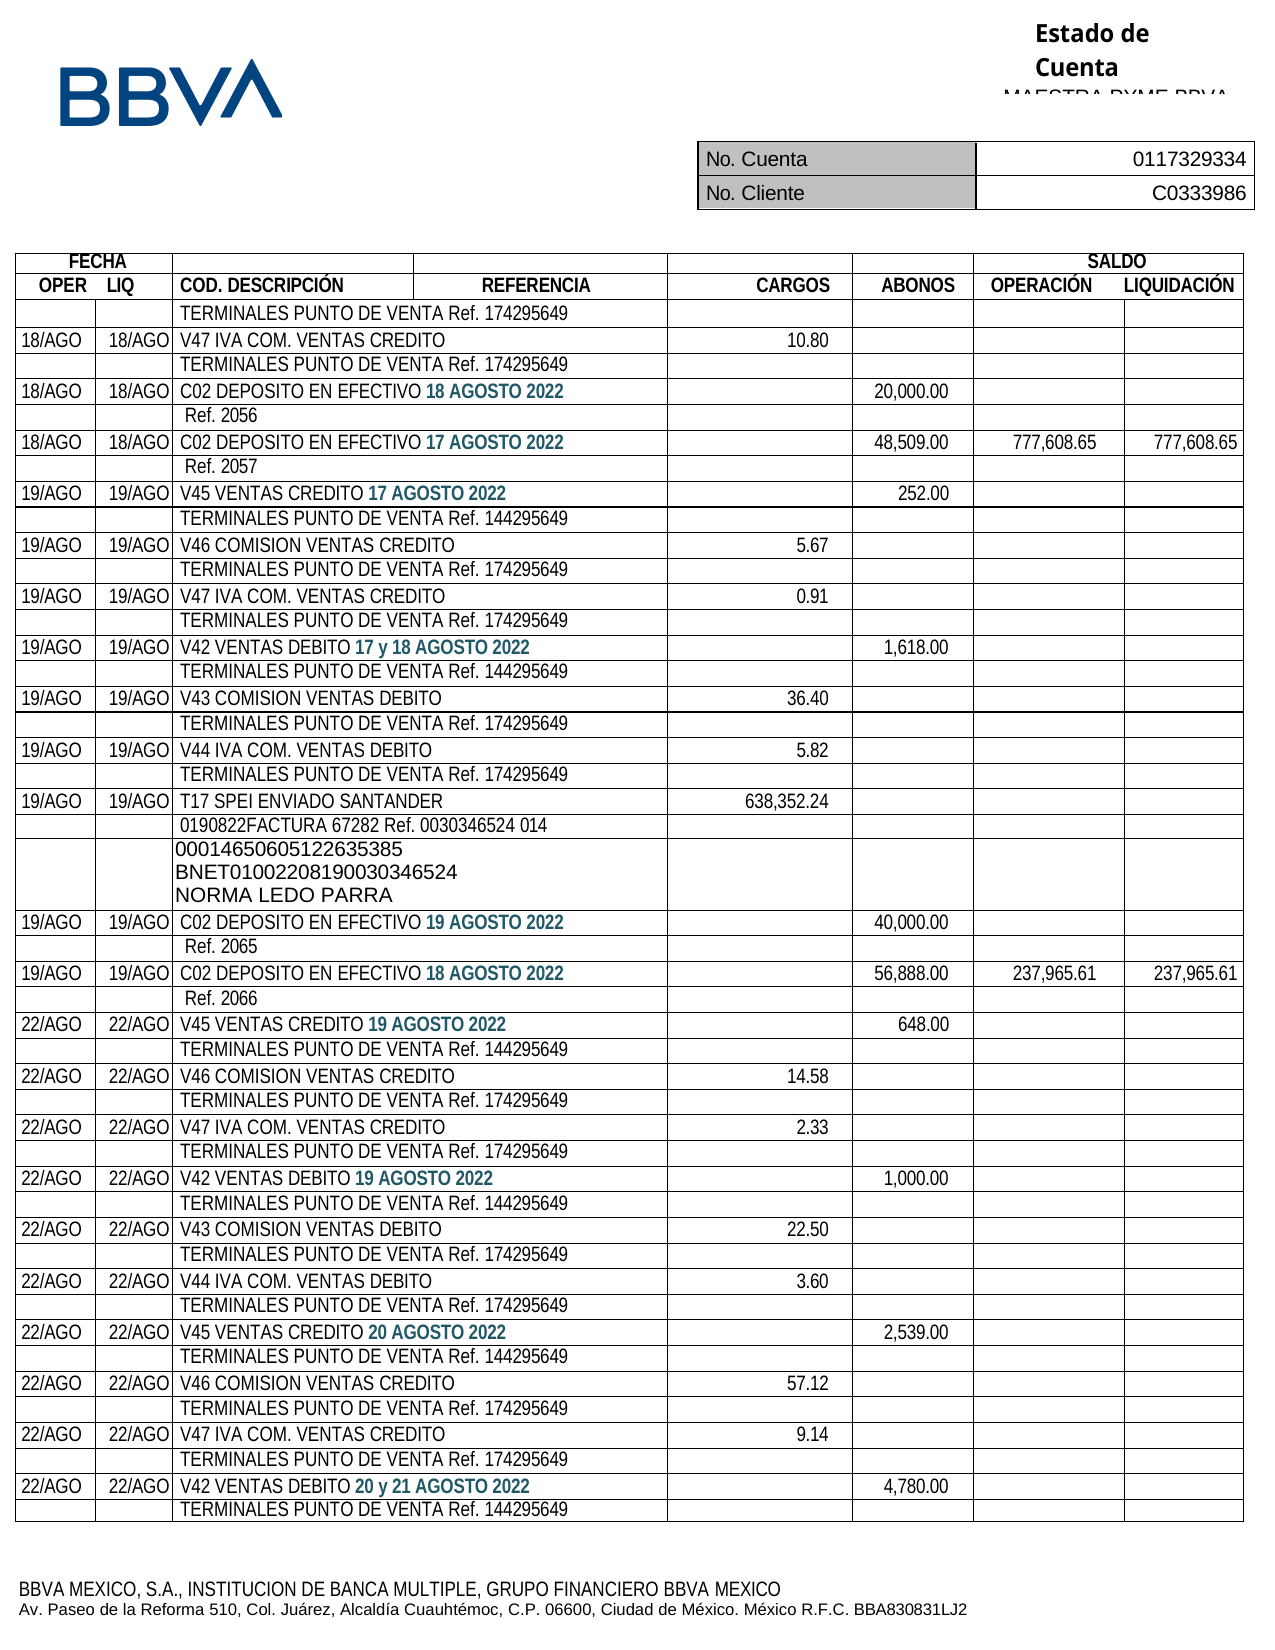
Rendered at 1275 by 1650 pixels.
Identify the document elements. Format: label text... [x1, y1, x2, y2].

table_cell [974, 1474, 1124, 1499]
table_cell [668, 936, 852, 961]
table_cell [16, 764, 95, 788]
table_cell 22/AGO [16, 1167, 95, 1191]
table_cell 19/AGO [16, 911, 95, 935]
table_cell [16, 1500, 95, 1521]
table_header [414, 254, 667, 273]
table_cell [96, 1295, 172, 1319]
table_cell [1125, 1192, 1243, 1217]
table_cell C02 DEPOSITO EN EFECTIVO 18 AGOSTO 2022 [173, 379, 667, 404]
table_cell [1125, 636, 1243, 660]
table_cell [96, 456, 172, 481]
table_cell [1125, 1218, 1243, 1242]
table_cell [16, 713, 95, 737]
table_cell [96, 1192, 172, 1217]
table_cell [1125, 610, 1243, 634]
table_cell T17 SPEI ENVIADO SANTANDER [173, 789, 667, 814]
table_cell [16, 354, 95, 378]
table_cell [853, 687, 973, 711]
table_cell [668, 713, 852, 737]
table_cell 638,352.24 [668, 789, 852, 814]
table_cell [668, 431, 852, 455]
table_cell [96, 354, 172, 378]
table_cell [1125, 738, 1243, 763]
table_cell TERMINALES PUNTO DE VENTA Ref. 174295649 [173, 1141, 667, 1166]
table_cell [16, 1449, 95, 1473]
table_cell TERMINALES PUNTO DE VENTA Ref. 174295649 [173, 1090, 667, 1114]
table_cell V43 COMISION VENTAS DEBITO [173, 687, 667, 711]
table_cell [853, 1500, 973, 1521]
table_cell [974, 1449, 1124, 1473]
table_cell 0190822FACTURA 67282 Ref. 0030346524 014 [173, 815, 667, 838]
table_cell V46 COMISION VENTAS CREDITO [173, 533, 667, 558]
table_cell 19/AGO [16, 482, 95, 506]
table_cell [853, 815, 973, 838]
table_cell [96, 987, 172, 1012]
table_cell [96, 1500, 172, 1521]
table_cell [1125, 1423, 1243, 1447]
table_cell [1125, 1449, 1243, 1473]
table_cell 22/AGO [16, 1320, 95, 1345]
table_cell [853, 1039, 973, 1063]
table_cell 19/AGO [96, 687, 172, 711]
table_cell [668, 559, 852, 583]
table_cell [668, 508, 852, 532]
table_cell V47 IVA COM. VENTAS CREDITO [173, 328, 667, 353]
table_cell TERMINALES PUNTO DE VENTA Ref. 174295649 [173, 300, 667, 327]
table_cell 22/AGO [96, 1474, 172, 1499]
table_cell TERMINALES PUNTO DE VENTA Ref. 144295649 [173, 1346, 667, 1371]
table_cell V46 COMISION VENTAS CREDITO [173, 1064, 667, 1089]
table_cell [853, 1141, 973, 1166]
table_cell [974, 1218, 1124, 1242]
table_cell [853, 1090, 973, 1114]
table_cell OPERACIÓN LIQUIDACIÓN [974, 274, 1243, 298]
table_cell [1125, 1474, 1243, 1499]
table_cell [974, 300, 1124, 327]
table_cell 36.40 [668, 687, 852, 711]
table_cell Ref. 2065 [173, 936, 667, 961]
table_cell [974, 533, 1124, 558]
table_cell TERMINALES PUNTO DE VENTA Ref. 174295649 [173, 559, 667, 583]
table_cell [974, 764, 1124, 788]
table_cell [1125, 1397, 1243, 1422]
table_cell [668, 1346, 852, 1371]
table_cell [1125, 936, 1243, 961]
table_cell TERMINALES PUNTO DE VENTA Ref. 174295649 [173, 610, 667, 634]
table_cell [853, 789, 973, 814]
table_cell [96, 661, 172, 686]
table_cell [853, 1346, 973, 1371]
table_cell [1125, 1500, 1243, 1521]
table_cell 18/AGO [96, 328, 172, 353]
table_cell [1125, 405, 1243, 429]
table_cell [1125, 1064, 1243, 1089]
table_cell [974, 1039, 1124, 1063]
table_header FECHA [16, 254, 172, 273]
table_cell [853, 738, 973, 763]
table_cell V44 IVA COM. VENTAS DEBITO [173, 1269, 667, 1294]
table_cell [668, 1167, 852, 1191]
table_cell 20,000.00 [853, 379, 973, 404]
table_cell [96, 839, 172, 910]
table_cell [1125, 815, 1243, 838]
table_cell 648.00 [853, 1013, 973, 1037]
table_cell [1125, 456, 1243, 481]
table_cell [853, 354, 973, 378]
table_cell [974, 1090, 1124, 1114]
table_cell V43 COMISION VENTAS DEBITO [173, 1218, 667, 1242]
table_cell [668, 405, 852, 429]
table_cell [853, 300, 973, 327]
table_cell [16, 936, 95, 961]
table_cell 5.67 [668, 533, 852, 558]
table_header SALDO [974, 254, 1243, 273]
table_cell 56,888.00 [853, 962, 973, 986]
table_cell [16, 1141, 95, 1166]
table_cell V47 IVA COM. VENTAS CREDITO [173, 584, 667, 609]
table_cell [1125, 839, 1243, 910]
table_cell [1125, 1090, 1243, 1114]
table_cell [974, 456, 1124, 481]
table_cell [974, 1013, 1124, 1037]
table_cell [668, 379, 852, 404]
table_cell 00014650605122635385 BNET01002208190030346524 NORMA LEDO PARRA [173, 839, 667, 910]
table_cell [668, 636, 852, 660]
table_cell Ref. 2056 [173, 405, 667, 429]
table_cell [1125, 1141, 1243, 1166]
table_cell [853, 584, 973, 609]
table_cell [668, 456, 852, 481]
table_cell [974, 1372, 1124, 1396]
table_cell 19/AGO [16, 533, 95, 558]
table_cell [853, 1397, 973, 1422]
table_cell [974, 636, 1124, 660]
table_cell [974, 379, 1124, 404]
table_cell [1125, 1295, 1243, 1319]
table_cell [668, 1474, 852, 1499]
table_cell [16, 610, 95, 634]
table_cell [974, 815, 1124, 838]
table_cell Ref. 2057 [173, 456, 667, 481]
picture [60, 59, 283, 126]
table_cell 9.14 [668, 1423, 852, 1447]
table_cell [668, 962, 852, 986]
table_cell [1125, 1013, 1243, 1037]
table_cell 237,965.61 [1125, 962, 1243, 986]
table_cell [96, 610, 172, 634]
table_cell [974, 1320, 1124, 1345]
table_cell [668, 987, 852, 1012]
table_cell [974, 1500, 1124, 1521]
table_cell 18/AGO [16, 328, 95, 353]
table_cell [668, 610, 852, 634]
table_cell [853, 1064, 973, 1089]
table_cell [853, 456, 973, 481]
table_cell [974, 713, 1124, 737]
table_cell [1125, 1372, 1243, 1396]
table_cell TERMINALES PUNTO DE VENTA Ref. 144295649 [173, 1500, 667, 1521]
table_cell [16, 1192, 95, 1217]
table_cell [1125, 379, 1243, 404]
table_cell [1125, 508, 1243, 532]
table_cell 22/AGO [16, 1064, 95, 1089]
table_cell [668, 1141, 852, 1166]
table_cell [1125, 1244, 1243, 1268]
table_cell 19/AGO [16, 738, 95, 763]
table_cell OPER LIQ [16, 274, 172, 298]
table_cell [853, 610, 973, 634]
table_cell [96, 764, 172, 788]
table_cell [1125, 1269, 1243, 1294]
table_cell [853, 764, 973, 788]
table_cell [853, 1295, 973, 1319]
table_cell 18/AGO [16, 431, 95, 455]
table_cell [16, 839, 95, 910]
table_cell [974, 328, 1124, 353]
table_cell 22/AGO [16, 1013, 95, 1037]
table_cell [974, 559, 1124, 583]
table_cell 22/AGO [96, 1064, 172, 1089]
table_cell [974, 839, 1124, 910]
table_cell TERMINALES PUNTO DE VENTA Ref. 144295649 [173, 661, 667, 686]
table_cell [668, 1500, 852, 1521]
table_cell C0333986 [977, 176, 1254, 208]
table_cell [853, 839, 973, 910]
table_cell 777,608.65 [974, 431, 1124, 455]
table_cell [16, 815, 95, 838]
table_cell [16, 1244, 95, 1268]
table_cell [853, 405, 973, 429]
table_cell TERMINALES PUNTO DE VENTA Ref. 174295649 [173, 1244, 667, 1268]
table_cell 19/AGO [16, 687, 95, 711]
table_cell 19/AGO [96, 636, 172, 660]
table_cell V47 IVA COM. VENTAS CREDITO [173, 1115, 667, 1140]
table_cell [974, 1423, 1124, 1447]
table_cell [16, 508, 95, 532]
table_cell [853, 1449, 973, 1473]
table_cell 22/AGO [16, 1269, 95, 1294]
table_cell COD. DESCRIPCIÓN [173, 274, 413, 298]
table_cell [1125, 300, 1243, 327]
table_cell 5.82 [668, 738, 852, 763]
table_cell [853, 328, 973, 353]
table_cell 22/AGO [96, 1013, 172, 1037]
table_cell C02 DEPOSITO EN EFECTIVO 17 AGOSTO 2022 [173, 431, 667, 455]
table_cell [96, 300, 172, 327]
table_cell [668, 1090, 852, 1114]
table_cell [974, 1141, 1124, 1166]
table_cell [974, 354, 1124, 378]
table_cell [668, 1295, 852, 1319]
table_cell [16, 1090, 95, 1114]
table_cell TERMINALES PUNTO DE VENTA Ref. 174295649 [173, 713, 667, 737]
table_cell [974, 661, 1124, 686]
table_cell No. Cliente [699, 176, 975, 208]
table_cell TERMINALES PUNTO DE VENTA Ref. 144295649 [173, 1192, 667, 1217]
table_cell [1125, 354, 1243, 378]
table_cell 19/AGO [96, 533, 172, 558]
table_cell [853, 661, 973, 686]
table_cell 14.58 [668, 1064, 852, 1089]
table_cell 40,000.00 [853, 911, 973, 935]
table_cell 19/AGO [16, 962, 95, 986]
table_cell [974, 584, 1124, 609]
table_cell V42 VENTAS DEBITO 17 y 18 AGOSTO 2022 [173, 636, 667, 660]
table_cell V45 VENTAS CREDITO 19 AGOSTO 2022 [173, 1013, 667, 1037]
table_cell REFERENCIA [414, 274, 667, 298]
table_header 0117329334 [977, 142, 1254, 175]
table_cell [1125, 482, 1243, 506]
table_cell [96, 936, 172, 961]
table_cell ABONOS [853, 274, 973, 298]
table_cell TERMINALES PUNTO DE VENTA Ref. 174295649 [173, 1449, 667, 1473]
table_cell 19/AGO [96, 789, 172, 814]
table_cell [974, 1167, 1124, 1191]
table_cell [974, 1295, 1124, 1319]
table_cell V44 IVA COM. VENTAS DEBITO [173, 738, 667, 763]
table_cell [668, 1013, 852, 1037]
table_cell [16, 987, 95, 1012]
table_cell 237,965.61 [974, 962, 1124, 986]
table_cell [16, 1295, 95, 1319]
table_cell 22/AGO [16, 1423, 95, 1447]
table_cell [974, 1269, 1124, 1294]
table_cell [96, 508, 172, 532]
table_cell C02 DEPOSITO EN EFECTIVO 19 AGOSTO 2022 [173, 911, 667, 935]
table_cell 19/AGO [16, 636, 95, 660]
table_cell [974, 738, 1124, 763]
table_cell [1125, 1346, 1243, 1371]
table_cell TERMINALES PUNTO DE VENTA Ref. 174295649 [173, 1295, 667, 1319]
table_cell [974, 610, 1124, 634]
table_cell 10.80 [668, 328, 852, 353]
table_cell 252.00 [853, 482, 973, 506]
table_cell [974, 1346, 1124, 1371]
table_cell [1125, 1115, 1243, 1140]
table_cell [974, 987, 1124, 1012]
table_cell 22/AGO [96, 1218, 172, 1242]
table_cell 19/AGO [16, 789, 95, 814]
table_cell V45 VENTAS CREDITO 17 AGOSTO 2022 [173, 482, 667, 506]
table_cell 22/AGO [96, 1423, 172, 1447]
table_cell [974, 687, 1124, 711]
table_cell 22/AGO [96, 1320, 172, 1345]
table_cell [668, 764, 852, 788]
table_cell [668, 1192, 852, 1217]
table_cell 22/AGO [96, 1269, 172, 1294]
table_cell [668, 661, 852, 686]
table_cell [668, 815, 852, 838]
table_header [853, 254, 973, 273]
table_cell TERMINALES PUNTO DE VENTA Ref. 174295649 [173, 764, 667, 788]
table_cell 19/AGO [96, 482, 172, 506]
table_cell [668, 1449, 852, 1473]
table_cell 19/AGO [96, 584, 172, 609]
table_cell 48,509.00 [853, 431, 973, 455]
table_cell [974, 911, 1124, 935]
table_cell TERMINALES PUNTO DE VENTA Ref. 174295649 [173, 354, 667, 378]
table_cell [1125, 713, 1243, 737]
table_cell [16, 1397, 95, 1422]
table_cell [1125, 1167, 1243, 1191]
table_cell [853, 1244, 973, 1268]
table_cell 18/AGO [96, 379, 172, 404]
table_cell [16, 300, 95, 327]
table_cell [668, 1397, 852, 1422]
table_cell 22/AGO [16, 1474, 95, 1499]
table_cell [668, 1039, 852, 1063]
table_header [173, 254, 413, 273]
table_cell 777,608.65 [1125, 431, 1243, 455]
table_cell V45 VENTAS CREDITO 20 AGOSTO 2022 [173, 1320, 667, 1345]
table_cell [853, 936, 973, 961]
table_cell 22/AGO [96, 1167, 172, 1191]
table_cell TERMINALES PUNTO DE VENTA Ref. 144295649 [173, 1039, 667, 1063]
table_cell [16, 559, 95, 583]
table_cell [974, 936, 1124, 961]
table_cell TERMINALES PUNTO DE VENTA Ref. 174295649 [173, 1397, 667, 1422]
table_cell [853, 987, 973, 1012]
table_cell 1,000.00 [853, 1167, 973, 1191]
table_cell [853, 1115, 973, 1140]
table_cell V46 COMISION VENTAS CREDITO [173, 1372, 667, 1396]
table_cell V42 VENTAS DEBITO 19 AGOSTO 2022 [173, 1167, 667, 1191]
table_cell [668, 911, 852, 935]
table_cell [853, 1372, 973, 1396]
table_cell [974, 1115, 1124, 1140]
table_cell [853, 1192, 973, 1217]
table_cell [1125, 661, 1243, 686]
table_cell V42 VENTAS DEBITO 20 y 21 AGOSTO 2022 [173, 1474, 667, 1499]
table_cell 2.33 [668, 1115, 852, 1140]
table_cell TERMINALES PUNTO DE VENTA Ref. 144295649 [173, 508, 667, 532]
table_header [668, 254, 852, 273]
table_cell 22/AGO [16, 1372, 95, 1396]
table_cell [96, 1090, 172, 1114]
table_cell [853, 1423, 973, 1447]
table_cell [853, 1269, 973, 1294]
table_cell 4,780.00 [853, 1474, 973, 1499]
table_cell [668, 482, 852, 506]
table_cell C02 DEPOSITO EN EFECTIVO 18 AGOSTO 2022 [173, 962, 667, 986]
table_cell [1125, 584, 1243, 609]
table_cell [668, 354, 852, 378]
table_cell [1125, 328, 1243, 353]
table_cell [974, 482, 1124, 506]
table_cell [974, 1397, 1124, 1422]
table_cell [96, 1244, 172, 1268]
table_cell [96, 1397, 172, 1422]
table_cell 22.50 [668, 1218, 852, 1242]
table_cell [853, 533, 973, 558]
table_cell 19/AGO [16, 584, 95, 609]
table_cell 1,618.00 [853, 636, 973, 660]
table_cell [96, 815, 172, 838]
table_cell [974, 1064, 1124, 1089]
table_cell [668, 839, 852, 910]
table_cell V47 IVA COM. VENTAS CREDITO [173, 1423, 667, 1447]
table_cell [96, 713, 172, 737]
table_cell [16, 456, 95, 481]
table_cell [1125, 911, 1243, 935]
table_cell [96, 405, 172, 429]
table_cell [974, 1244, 1124, 1268]
table_cell [16, 661, 95, 686]
table_cell [96, 559, 172, 583]
table_cell 57.12 [668, 1372, 852, 1396]
table_cell 3.60 [668, 1269, 852, 1294]
table_cell [853, 508, 973, 532]
table_cell [668, 300, 852, 327]
table_cell [1125, 533, 1243, 558]
table_cell 22/AGO [16, 1115, 95, 1140]
table_cell [853, 559, 973, 583]
table_cell [1125, 1039, 1243, 1063]
table_cell 22/AGO [96, 1115, 172, 1140]
table_cell [853, 713, 973, 737]
table_cell [16, 405, 95, 429]
table_cell [16, 1346, 95, 1371]
table_cell [668, 1244, 852, 1268]
table_cell 18/AGO [96, 431, 172, 455]
table_cell [16, 1039, 95, 1063]
table_cell [668, 1320, 852, 1345]
table_cell 19/AGO [96, 911, 172, 935]
table_cell [974, 405, 1124, 429]
table_cell 22/AGO [96, 1372, 172, 1396]
table_cell [1125, 789, 1243, 814]
table_cell [96, 1039, 172, 1063]
table_cell 22/AGO [16, 1218, 95, 1242]
table_cell 19/AGO [96, 962, 172, 986]
table_header No. Cuenta [699, 142, 976, 175]
table_cell [853, 1218, 973, 1242]
table_cell [1125, 559, 1243, 583]
table_cell [96, 1346, 172, 1371]
table_cell [974, 1192, 1124, 1217]
table_cell [1125, 987, 1243, 1012]
table_cell [96, 1141, 172, 1166]
table_cell [974, 789, 1124, 814]
table_cell 2,539.00 [853, 1320, 973, 1345]
table_cell 0.91 [668, 584, 852, 609]
table_cell [96, 1449, 172, 1473]
table_cell [1125, 764, 1243, 788]
table_cell CARGOS [668, 274, 852, 298]
table_cell [1125, 687, 1243, 711]
table_cell 18/AGO [16, 379, 95, 404]
table_cell 19/AGO [96, 738, 172, 763]
table_cell Ref. 2066 [173, 987, 667, 1012]
table_cell [974, 508, 1124, 532]
table_cell [1125, 1320, 1243, 1345]
